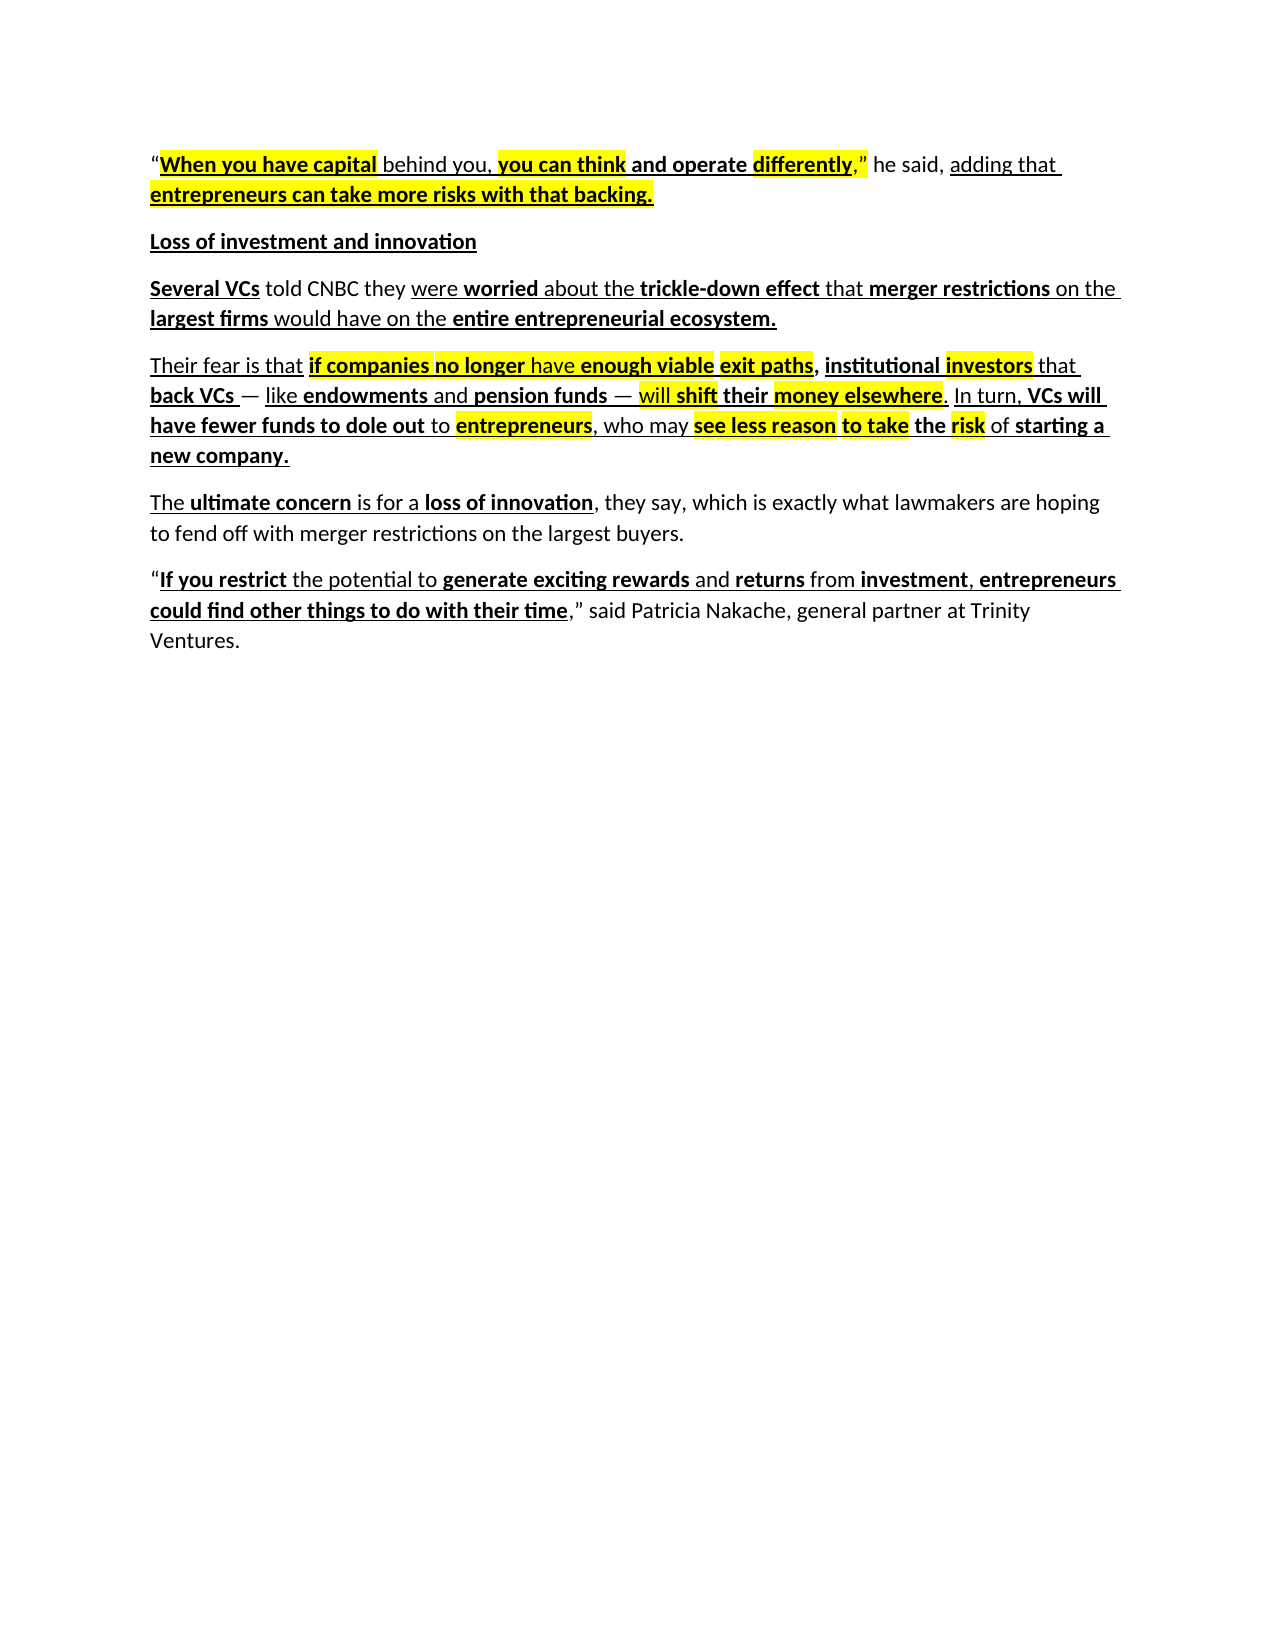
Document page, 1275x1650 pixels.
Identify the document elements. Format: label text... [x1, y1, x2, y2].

text “If you restrict the potential to generate exciting rewards and returns from investment, entrepreneurs could find other things to do with their time,” said Patricia Nakache, general partner at Trinity Ventures. [150, 566, 1125, 654]
text Several VCs told CNBC they were worried about the trickle-down effect that merger restrictions on the largest firms would have on the entire entrepreneurial ecosystem. [150, 274, 1125, 332]
text “When you have capital behind you, you can think and operate differently,” he said, adding that entrepreneurs can take more risks with that backing. [150, 150, 1125, 208]
text Loss of investment and innovation [150, 227, 1125, 255]
text The ultimate concern is for a loss of innovation, they say, which is exactly what lawmakers are hoping to fend off with merger restrictions on the largest buyers. [150, 488, 1125, 547]
text Their fear is that if companies no longer have enough viable exit paths, institutional investors that back VCs — like endowments and pension funds — will shift their money elsewhere. In turn, VCs will have fewer funds to dole out to entrepreneurs, who may see less reason to take the risk of starting a new company. [150, 351, 1125, 470]
